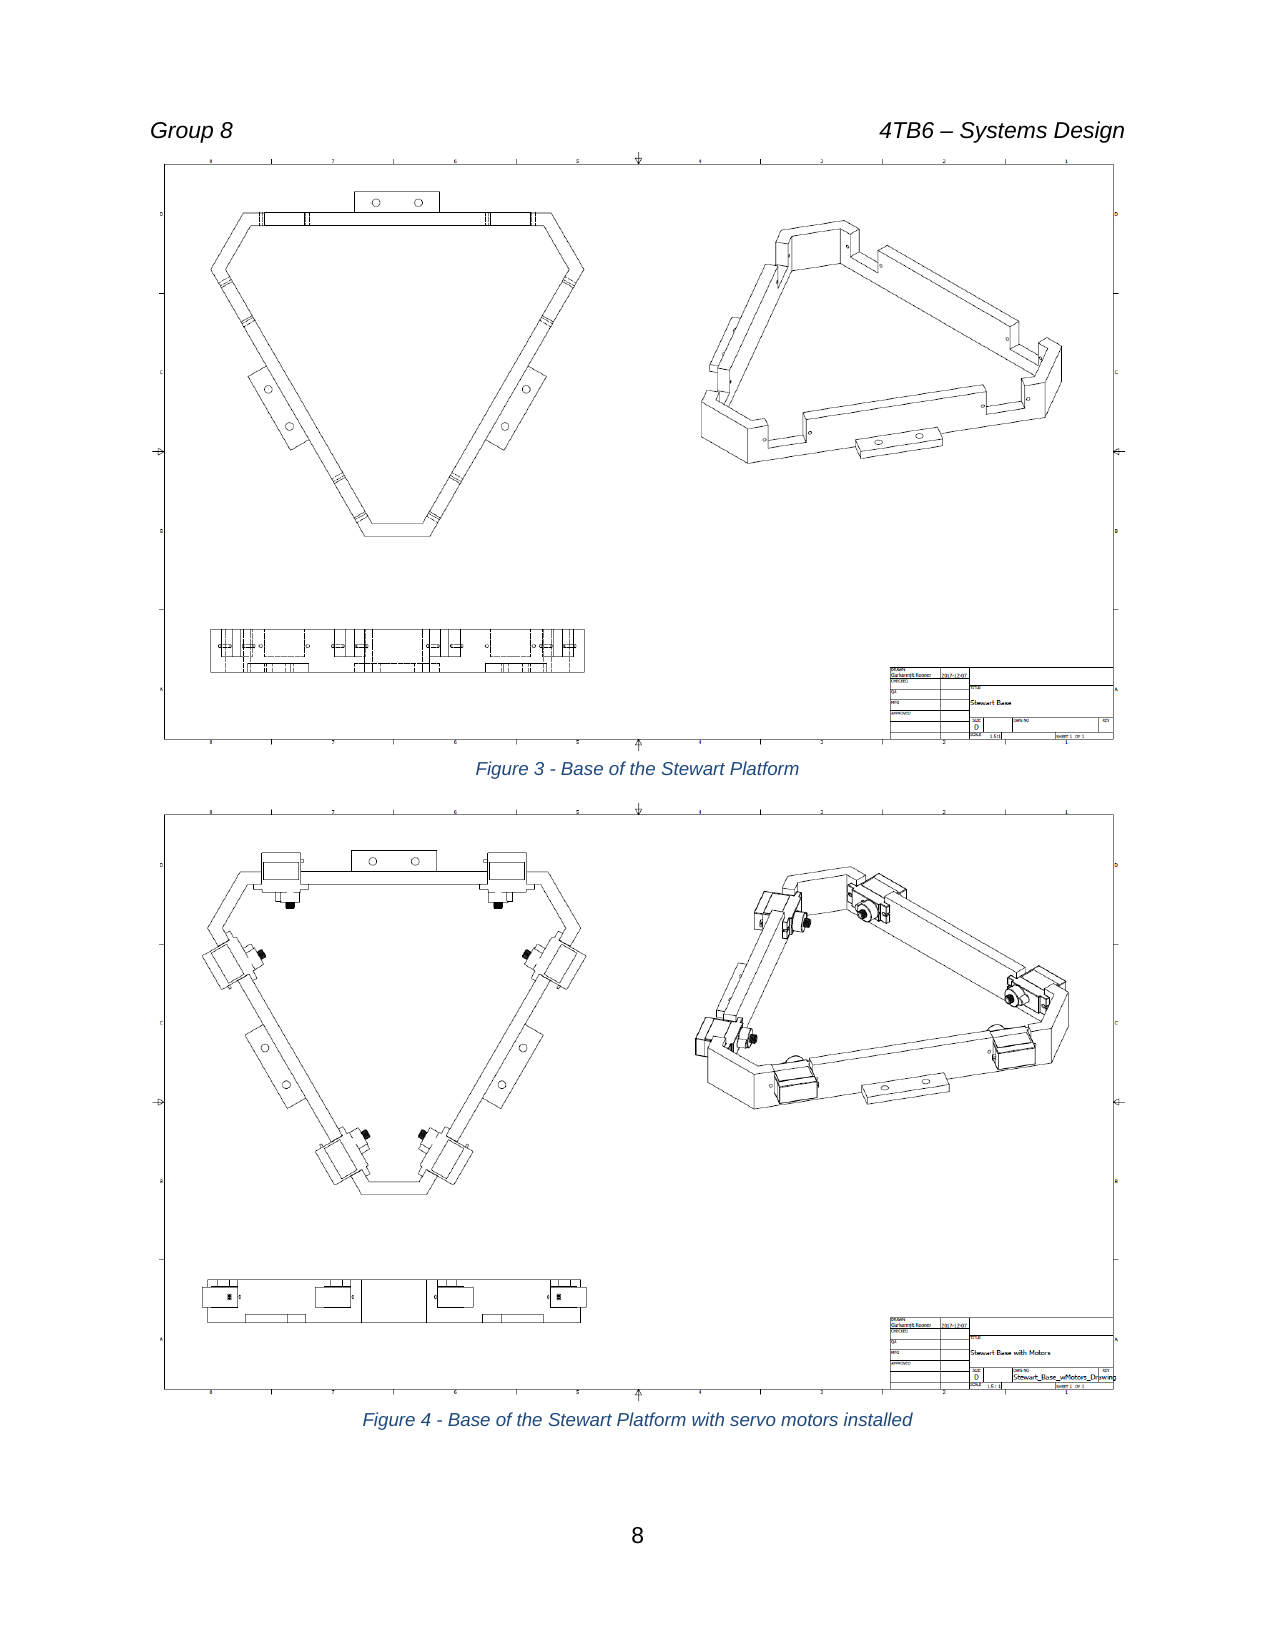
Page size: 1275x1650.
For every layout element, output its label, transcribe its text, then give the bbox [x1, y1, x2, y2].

text Figure 4 - Base of the Stewart Platform with servo motors installed [150, 1408, 1125, 1430]
text Figure 3 - Base of the Stewart Platform [150, 758, 1125, 779]
picture [150, 800, 1125, 1405]
picture [150, 150, 1125, 755]
